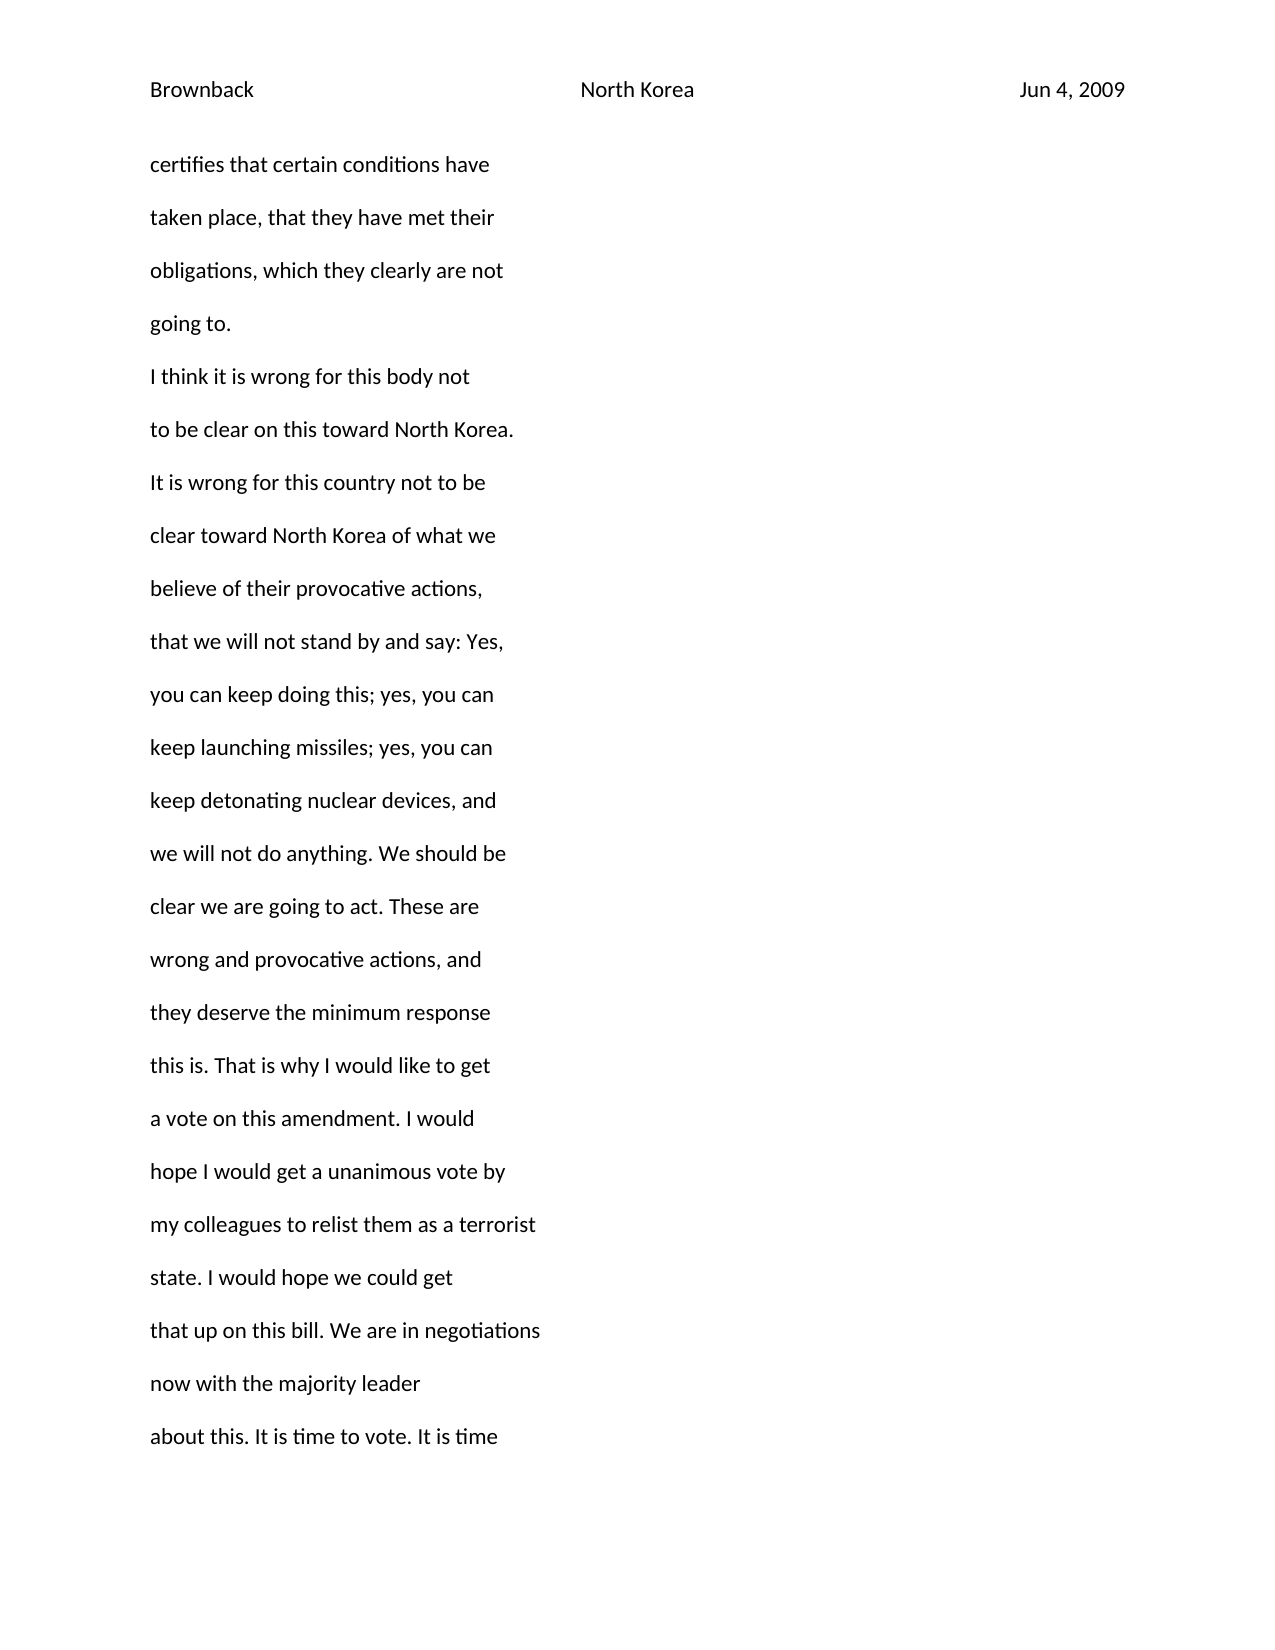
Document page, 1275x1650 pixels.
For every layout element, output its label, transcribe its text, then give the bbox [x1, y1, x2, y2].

text you can keep doing this; yes, you can [150, 680, 1125, 708]
text obligations, which they clearly are not [150, 256, 1125, 284]
text believe of their provocative actions, [150, 574, 1125, 602]
text wrong and provocative actions, and [150, 945, 1125, 973]
text they deserve the minimum response [150, 998, 1125, 1026]
text we will not do anything. We should be [150, 839, 1125, 867]
text this is. That is why I would like to get [150, 1051, 1125, 1079]
text state. I would hope we could get [150, 1263, 1125, 1291]
text It is wrong for this country not to be [150, 468, 1125, 496]
text keep detonating nuclear devices, and [150, 786, 1125, 814]
text taken place, that they have met their [150, 203, 1125, 231]
text about this. It is time to vote. It is time [150, 1422, 1125, 1451]
text I think it is wrong for this body not [150, 362, 1125, 390]
text that up on this bill. We are in negotiations [150, 1316, 1125, 1344]
text my colleagues to relist them as a terrorist [150, 1210, 1125, 1238]
text to be clear on this toward North Korea. [150, 415, 1125, 443]
text a vote on this amendment. I would [150, 1104, 1125, 1132]
text that we will not stand by and say: Yes, [150, 627, 1125, 655]
text certifies that certain conditions have [150, 150, 1125, 178]
text clear we are going to act. These are [150, 892, 1125, 920]
text clear toward North Korea of what we [150, 521, 1125, 549]
text keep launching missiles; yes, you can [150, 733, 1125, 761]
text now with the majority leader [150, 1369, 1125, 1397]
text hope I would get a unanimous vote by [150, 1157, 1125, 1185]
text going to. [150, 309, 1125, 337]
